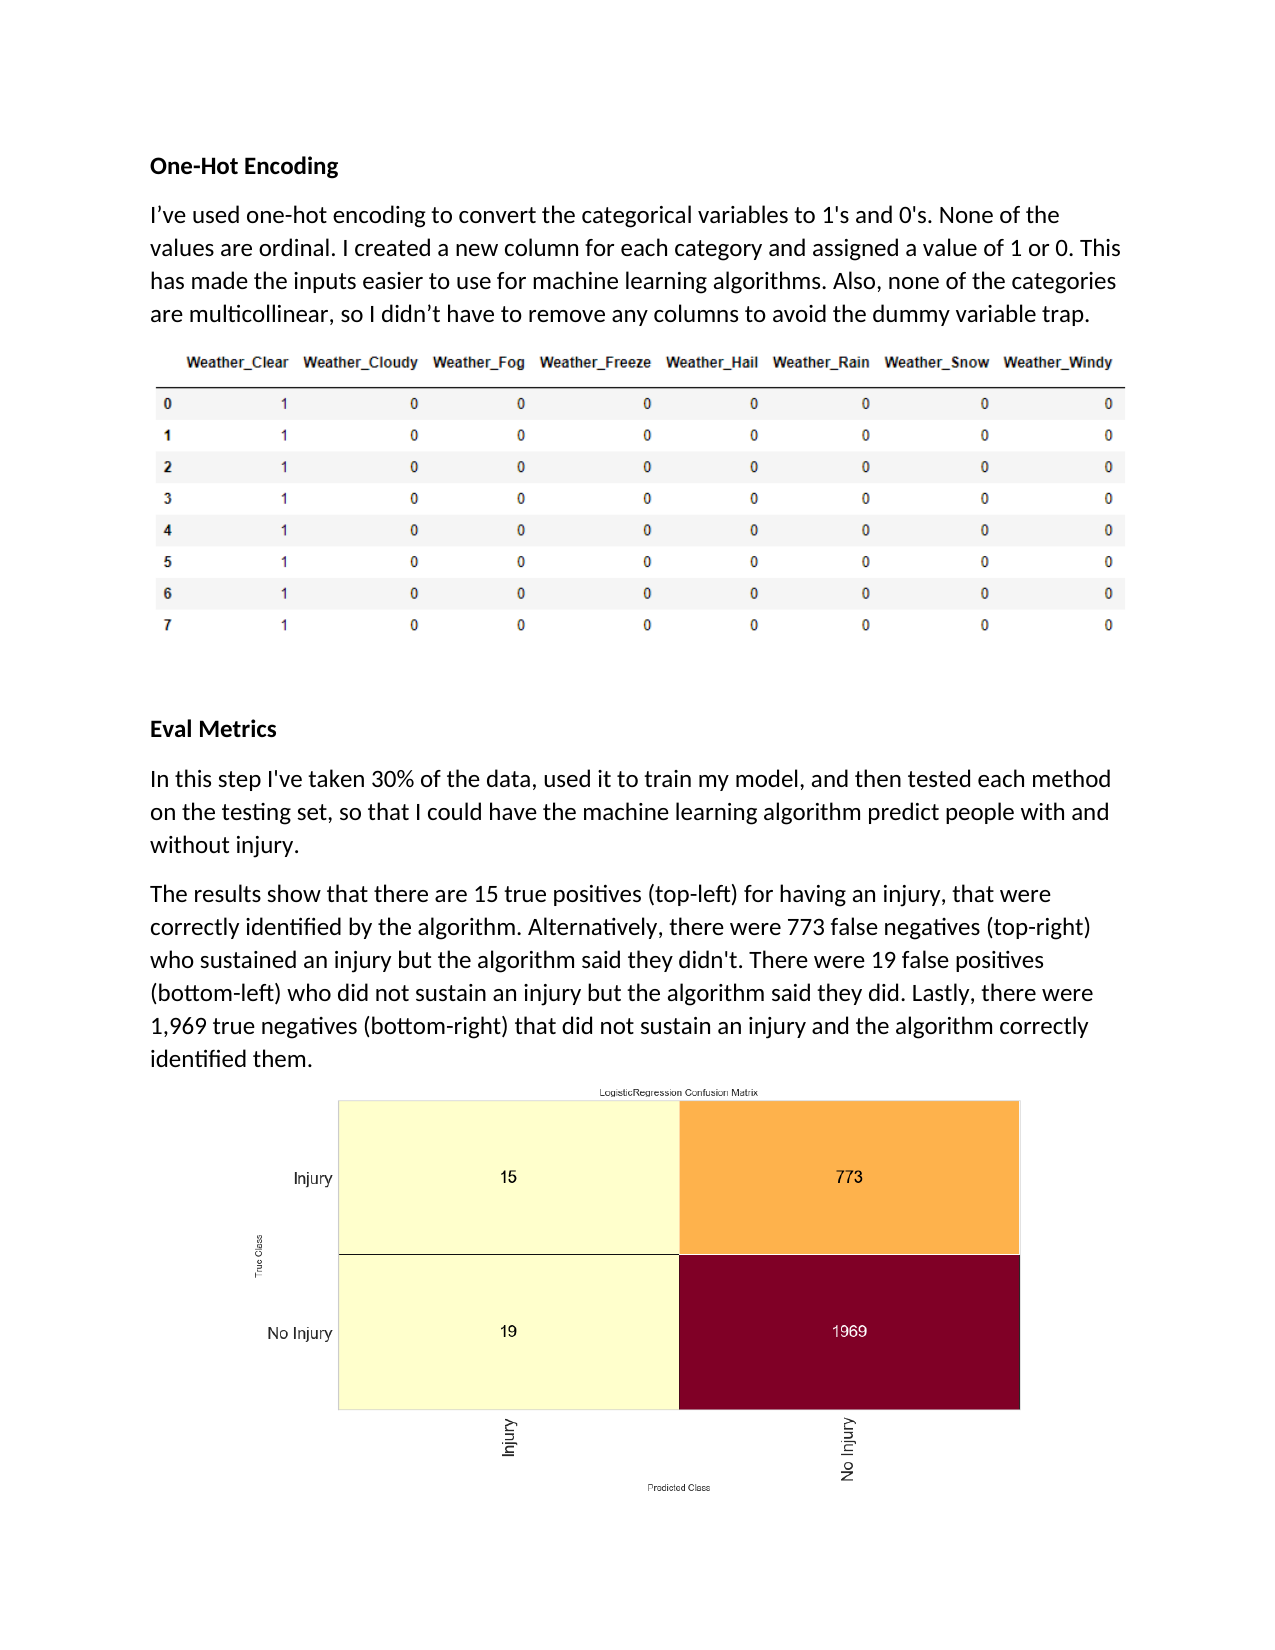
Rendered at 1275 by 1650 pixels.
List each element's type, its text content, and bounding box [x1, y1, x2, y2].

picture [150, 347, 1125, 645]
text In this step I've taken 30% of the data, used it to train my model, and then tested each method on the testing set, so that I could have the machine learning algorithm predict people with and without injury. [150, 763, 1125, 859]
text I’ve used one-hot encoding to convert the categorical variables to 1's and 0's. None of the values are ordinal. I created a new column for each category and assigned a value of 1 or 0. This has made the inputs easier to use for machine learning algorithms. Also, none of the categories are multicollinear, so I didn’t have to remove any columns to avoid the dummy variable trap. [150, 199, 1125, 329]
text One-Hot Encoding [150, 150, 1125, 181]
picture [250, 1083, 1025, 1497]
text Eval Metrics [150, 713, 1125, 744]
text The results show that there are 15 true positives (top-left) for having an injury, that were correctly identified by the algorithm. Alternatively, there were 773 false negatives (top-right) who sustained an injury but the algorithm said they didn't. There were 19 false positives (bottom-left) who did not sustain an injury but the algorithm said they did. Lastly, there were 1,969 true negatives (bottom-right) that did not sustain an injury and the algorithm correctly identified them. [150, 878, 1125, 1073]
